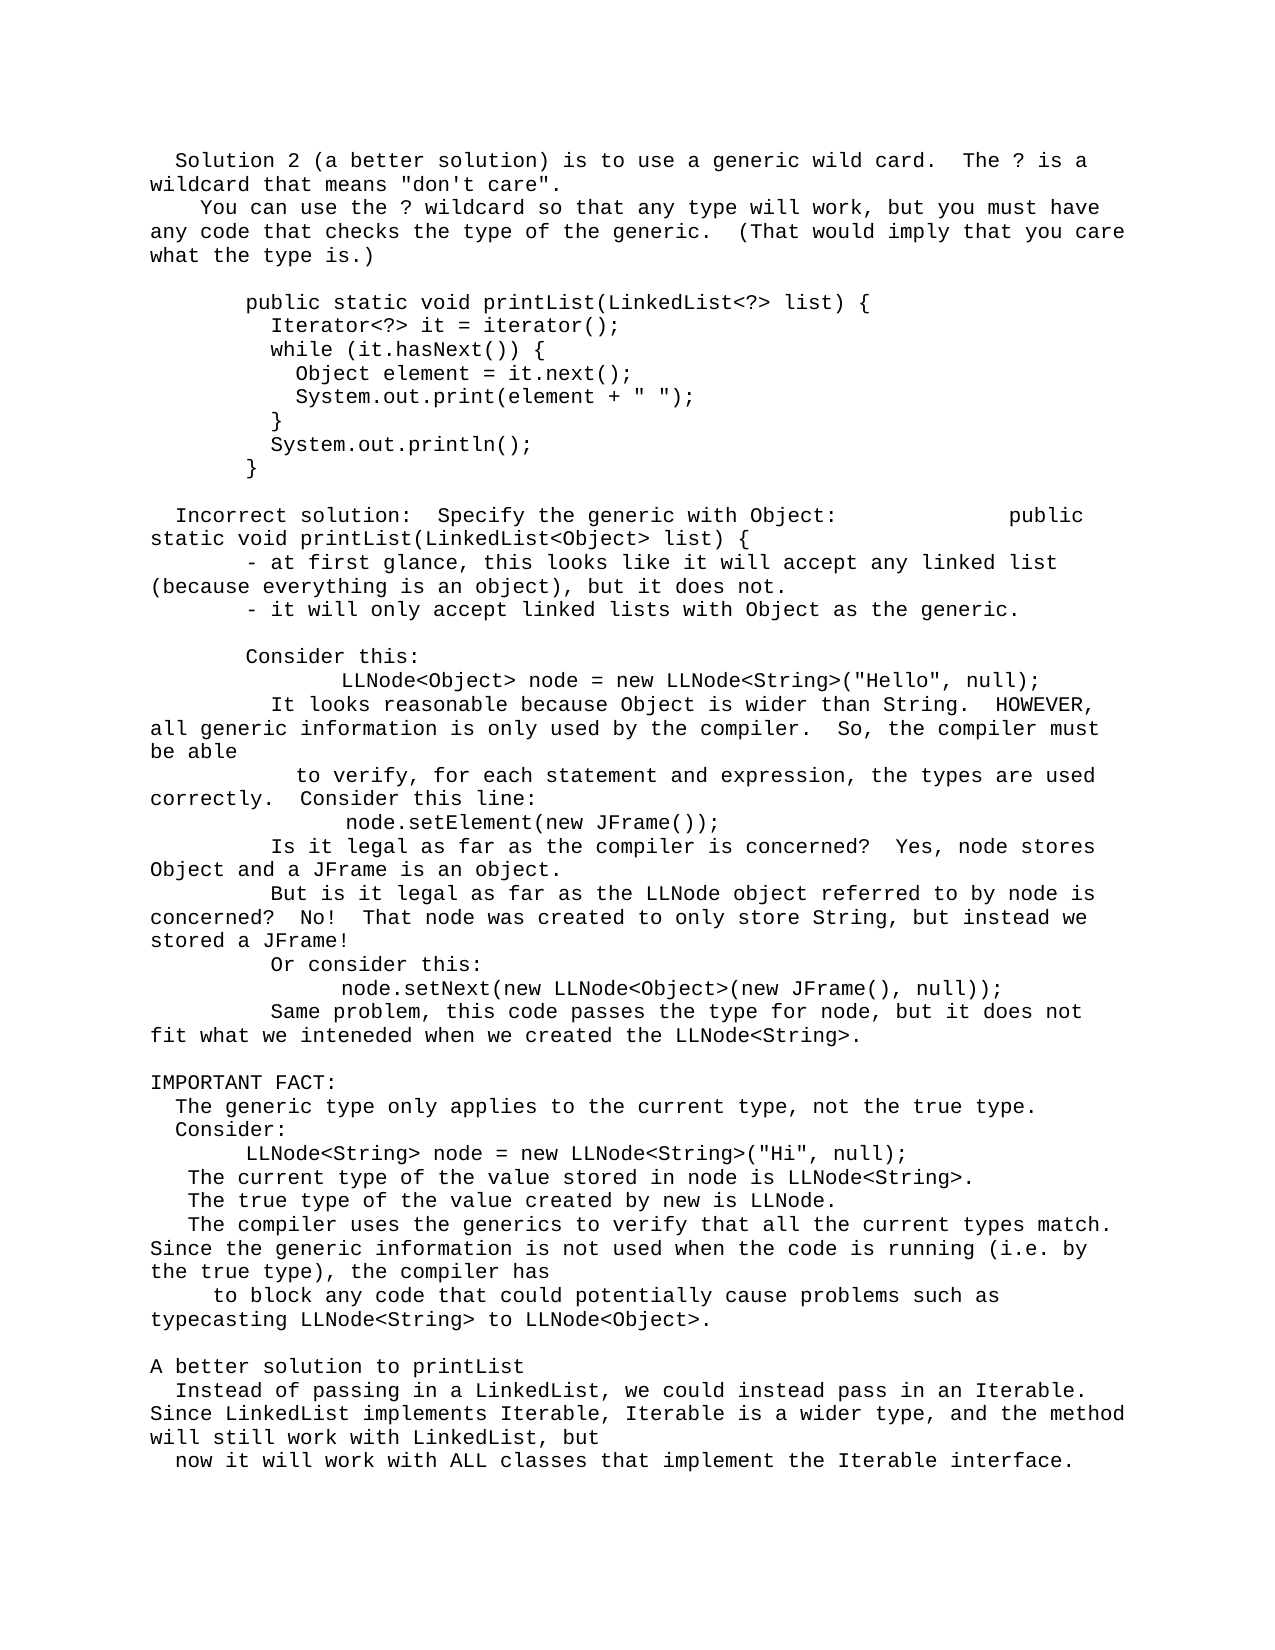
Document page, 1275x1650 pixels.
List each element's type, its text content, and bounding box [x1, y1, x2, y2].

text node.setNext(new LLNode<Object>(new JFrame(), null)); [150, 978, 1125, 1001]
text public static void printList(LinkedList<?> list) { [150, 292, 1125, 316]
text } [150, 457, 1125, 481]
text node.setElement(new JFrame()); [150, 812, 1125, 836]
text It looks reasonable because Object is wider than String. HOWEVER, all generic information is only used by the compiler. So, the compiler must be able [150, 694, 1125, 765]
text Same problem, this code passes the type for node, but it does not fit what we inteneded when we created the LLNode<String>. [150, 1001, 1125, 1048]
text to verify, for each statement and expression, the types are used correctly. Consider this line: [150, 765, 1125, 812]
text while (it.hasNext()) { [150, 339, 1125, 363]
text The generic type only applies to the current type, not the true type. [150, 1096, 1125, 1119]
text Object element = it.next(); [150, 363, 1125, 386]
text You can use the ? wildcard so that any type will work, but you must have any code that checks the type of the generic. (That would imply that you care what the type is.) [150, 197, 1125, 268]
text now it will work with ALL classes that implement the Iterable interface. [150, 1451, 1125, 1474]
text LLNode<Object> node = new LLNode<String>("Hello", null); [150, 670, 1125, 694]
text A better solution to printList [150, 1356, 1125, 1379]
text Consider this: [150, 647, 1125, 670]
text - it will only accept linked lists with Object as the generic. [150, 599, 1125, 623]
text Or consider this: [150, 954, 1125, 978]
text - at first glance, this looks like it will accept any linked list (because everything is an object), but it does not. [150, 552, 1125, 599]
text Consider: [150, 1119, 1125, 1143]
text Iterator<?> it = iterator(); [150, 316, 1125, 339]
text Is it legal as far as the compiler is concerned? Yes, node stores Object and a JFrame is an object. [150, 836, 1125, 883]
text LLNode<String> node = new LLNode<String>("Hi", null); [150, 1143, 1125, 1167]
text The true type of the value created by new is LLNode. [150, 1190, 1125, 1214]
text Solution 2 (a better solution) is to use a generic wild card. The ? is a wildcard that means "don't care". [150, 150, 1125, 197]
text System.out.println(); [150, 434, 1125, 457]
text } [150, 410, 1125, 434]
text to block any code that could potentially cause problems such as typecasting LLNode<String> to LLNode<Object>. [150, 1285, 1125, 1332]
text The current type of the value stored in node is LLNode<String>. [150, 1167, 1125, 1190]
text But is it legal as far as the LLNode object referred to by node is concerned? No! That node was created to only store String, but instead we stored a JFrame! [150, 883, 1125, 954]
text Instead of passing in a LinkedList, we could instead pass in an Iterable. Since LinkedList implements Iterable, Iterable is a wider type, and the method will still work with LinkedList, but [150, 1379, 1125, 1451]
text System.out.print(element + " "); [150, 386, 1125, 410]
text Incorrect solution: Specify the generic with Object: public static void printList(LinkedList<Object> list) { [150, 505, 1125, 552]
text The compiler uses the generics to verify that all the current types match. Since the generic information is not used when the code is running (i.e. by the true type), the compiler has [150, 1214, 1125, 1285]
text IMPORTANT FACT: [150, 1072, 1125, 1096]
